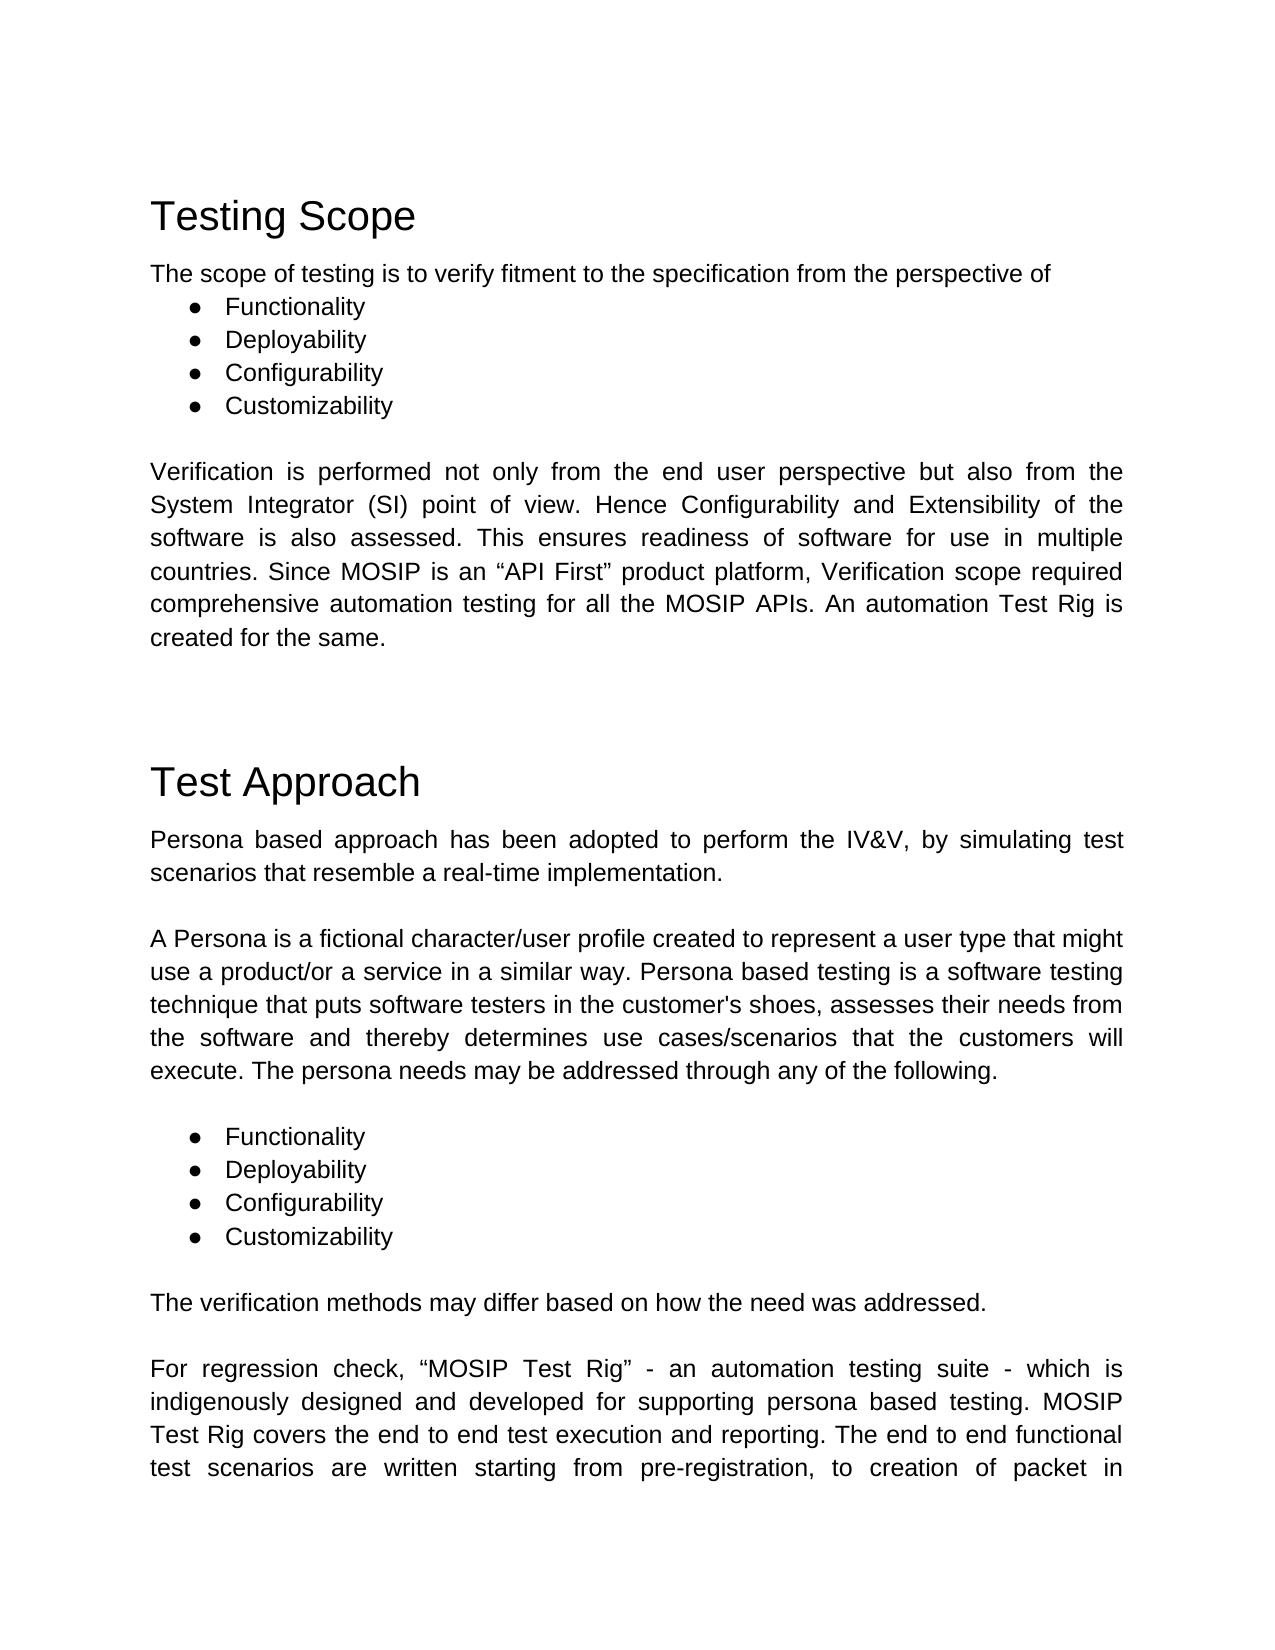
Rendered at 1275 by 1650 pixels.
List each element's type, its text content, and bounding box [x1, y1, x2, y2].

list Functionality [187, 292, 1125, 321]
text Verification is performed not only from the end user perspective but also from the System Integrator (SI) point of view. Hence Configurability and Extensibility of the software is also assessed. This ensures readiness of software for use in multiple countries. Since MOSIP is an “API First” product platform, Verification scope required comprehensive automation testing for all the MOSIP APIs. An automation Test Rig is created for the same. [150, 457, 1125, 651]
subtitle Test Approach [150, 758, 1125, 806]
list Configurability [187, 358, 1125, 387]
text Persona based approach has been adopted to perform the IV&V, by simulating test scenarios that resemble a real-time implementation. [150, 825, 1125, 887]
list Deployability [187, 325, 1125, 354]
text A Persona is a fictional character/user profile created to represent a user type that might use a product/or a service in a similar way. Persona based testing is a software testing technique that puts software testers in the customer's shoes, assesses their needs from the software and thereby determines use cases/scenarios that the customers will execute. The persona needs may be addressed through any of the following. [150, 924, 1125, 1085]
list Customizability [187, 1221, 1125, 1250]
list Functionality [187, 1122, 1125, 1151]
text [150, 1353, 1125, 1481]
list Customizability [187, 391, 1125, 420]
subtitle Testing Scope [150, 192, 1125, 239]
text The scope of testing is to verify fitment to the specification from the perspective of [150, 259, 1125, 288]
text The verification methods may differ based on how the need was addressed. [150, 1287, 1125, 1316]
list Configurability [187, 1188, 1125, 1217]
list Deployability [187, 1155, 1125, 1184]
